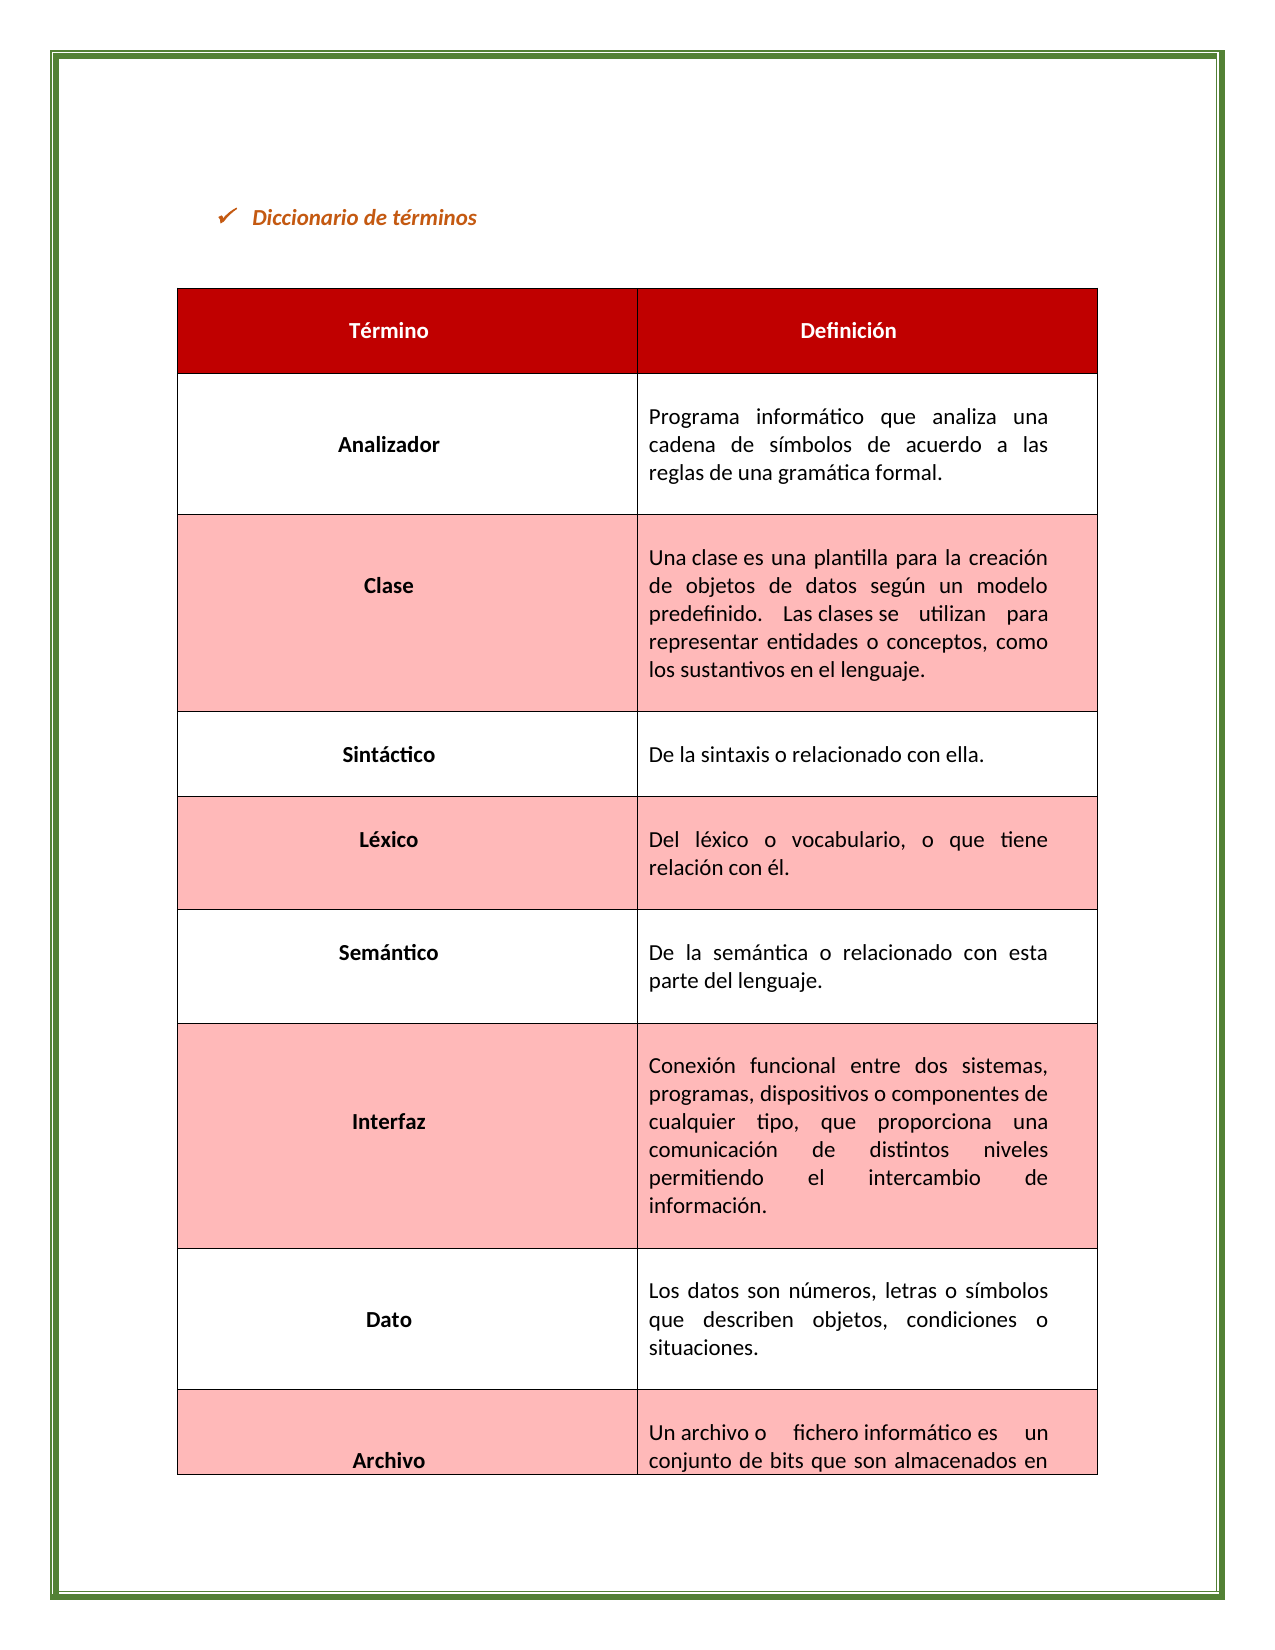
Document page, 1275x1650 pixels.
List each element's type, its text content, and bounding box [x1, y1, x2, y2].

table_header Término [178, 289, 637, 373]
table_cell Archivo [178, 1390, 637, 1474]
table_cell Conexión funcional entre dos sistemas, programas, dispositivos o componentes de cualquier tipo, que proporciona una comunicación de distintos niveles permitiendo el intercambio de información. [638, 1024, 1097, 1248]
table_header Definición [638, 289, 1097, 373]
table_cell Semántico [178, 910, 637, 1022]
table_cell Programa informático que analiza una cadena de símbolos de acuerdo a las reglas de una gramática formal. [638, 374, 1097, 514]
table_cell De la sintaxis o relacionado con ella. [638, 712, 1097, 796]
table_cell Dato [178, 1249, 637, 1389]
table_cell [638, 1390, 1097, 1474]
table_cell De la semántica o relacionado con esta parte del lenguaje. [638, 910, 1097, 1022]
table_cell Interfaz [178, 1024, 637, 1248]
table_cell Analizador [178, 374, 637, 514]
table_cell Los datos son números, letras o símbolos que describen objetos, condiciones o situaciones. [638, 1249, 1097, 1389]
table_cell Clase [178, 515, 637, 711]
table_cell Sintáctico [178, 712, 637, 796]
table_cell Del léxico o vocabulario, o que tiene relación con él. [638, 797, 1097, 909]
list Diccionario de términos [214, 203, 1060, 232]
table_cell Léxico [178, 797, 637, 909]
table_cell Una clase es una plantilla para la creación de objetos de datos según un modelo predefinido. Las clases se utilizan para representar entidades o conceptos, como los sustantivos en el lenguaje. [638, 515, 1097, 711]
